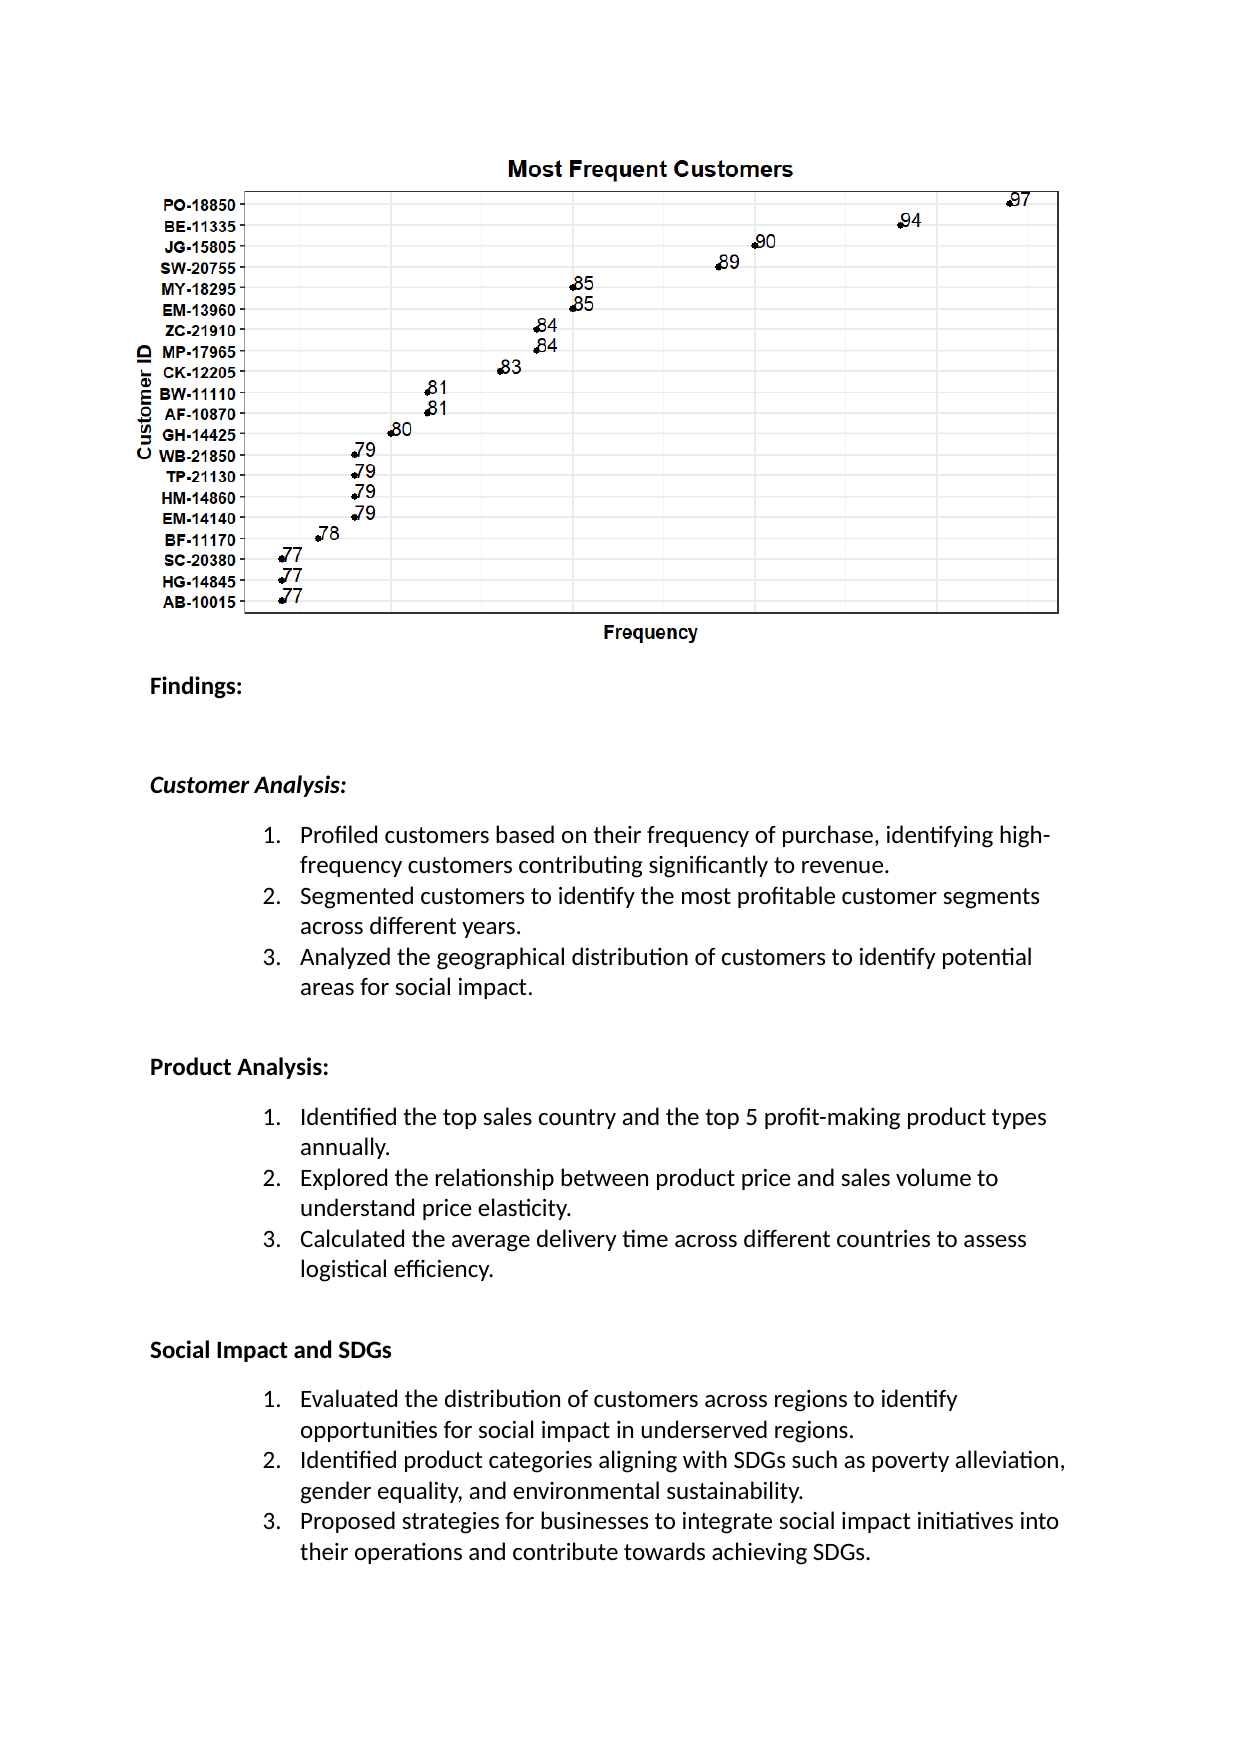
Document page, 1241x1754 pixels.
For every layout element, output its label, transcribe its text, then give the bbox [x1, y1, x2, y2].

picture [126, 150, 1067, 652]
list Calculated the average delivery time across different countries to assess logistical efficiency. [262, 1223, 1090, 1284]
list Proposed strategies for businesses to integrate social impact initiatives into their operations and contribute towards achieving SDGs. [262, 1505, 1090, 1566]
text Social Impact and SDGs [150, 1334, 1090, 1364]
list Evaluated the distribution of customers across regions to identify opportunities for social impact in underserved regions. [262, 1383, 1090, 1444]
list Segmented customers to identify the most profitable customer segments across different years. [262, 880, 1090, 941]
list Explored the relationship between product price and sales volume to understand price elasticity. [262, 1162, 1090, 1223]
list Analyzed the geographical distribution of customers to identify potential areas for social impact. [262, 941, 1090, 1002]
list Identified product categories aligning with SDGs such as poverty alleviation, gender equality, and environmental sustainability. [262, 1444, 1090, 1505]
text Customer Analysis: [150, 769, 1090, 800]
text Product Analysis: [150, 1051, 1090, 1082]
list Identified the top sales country and the top 5 profit-making product types annually. [262, 1101, 1090, 1162]
list Profiled customers based on their frequency of purchase, identifying high-frequency customers contributing significantly to revenue. [262, 819, 1090, 880]
